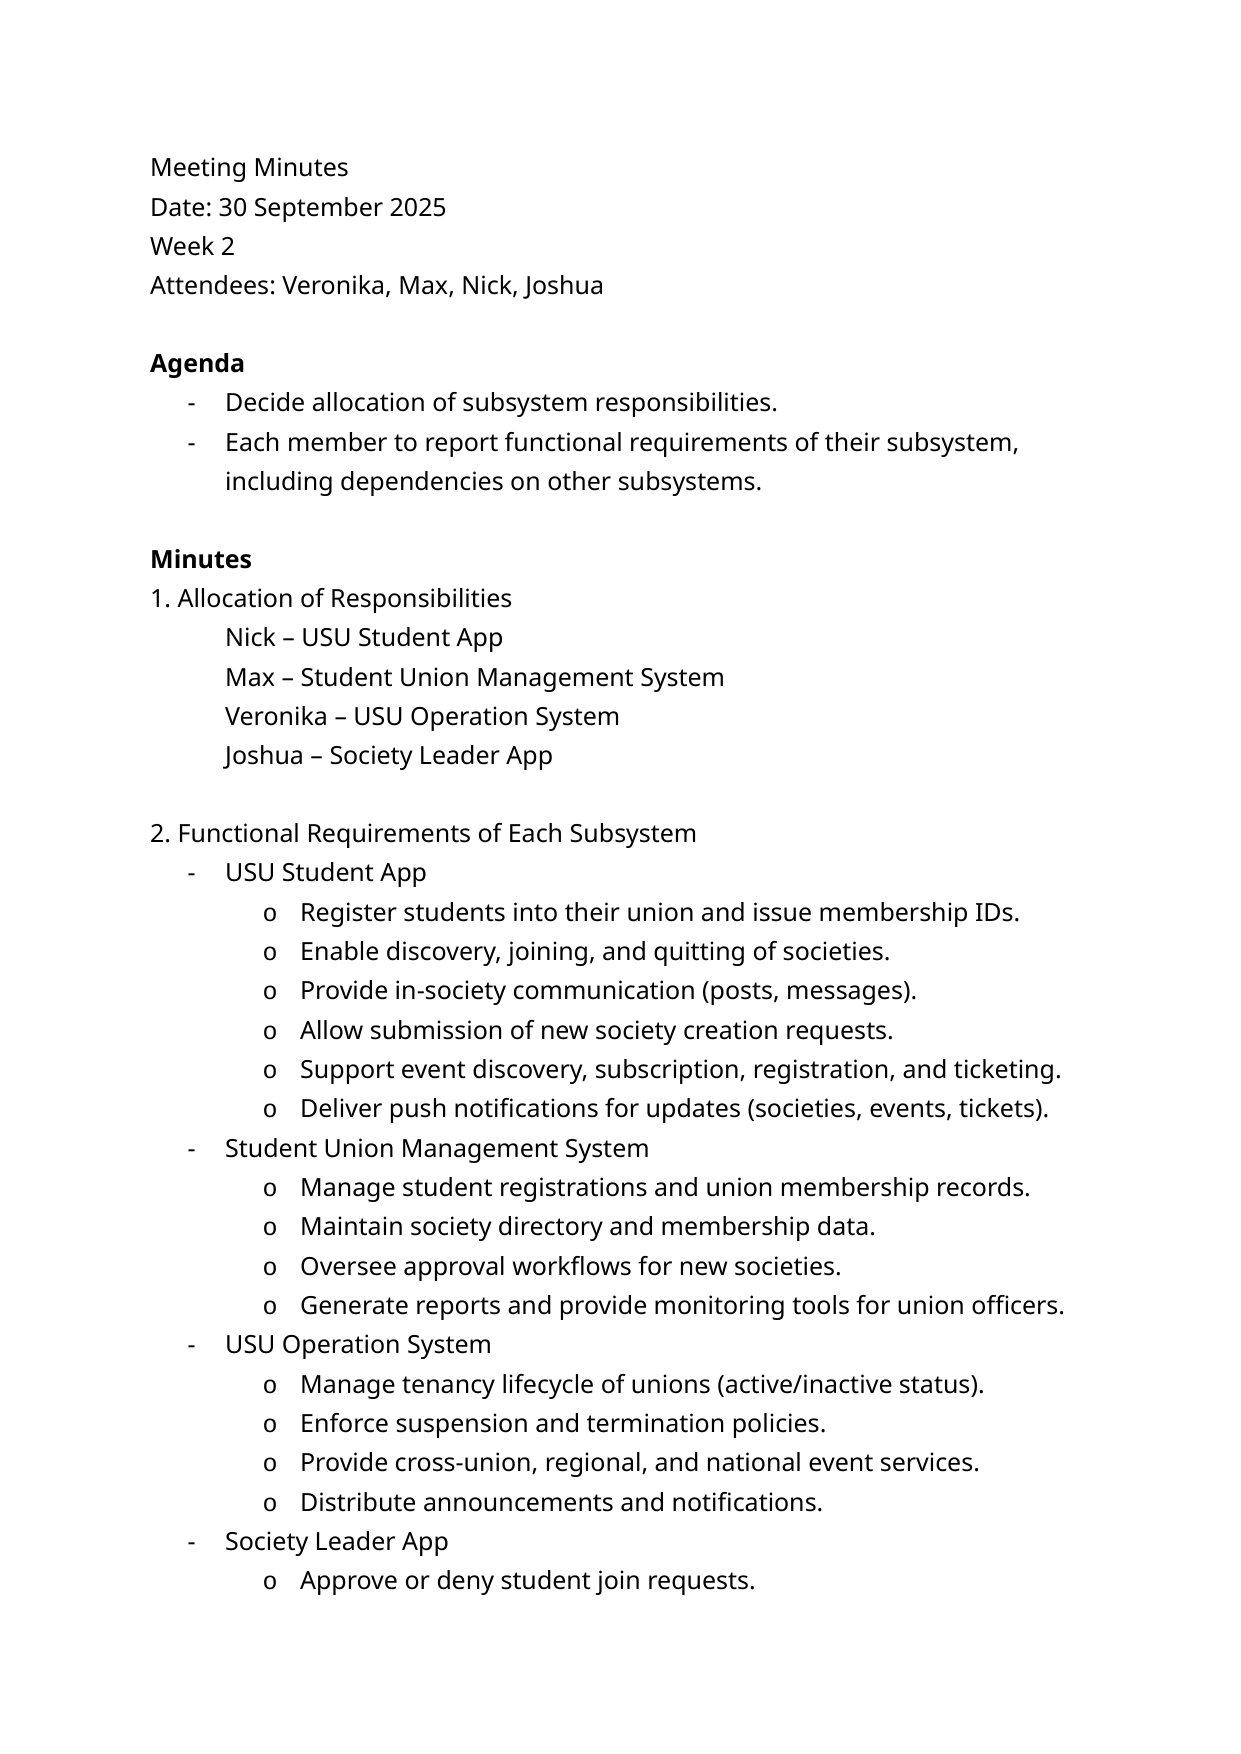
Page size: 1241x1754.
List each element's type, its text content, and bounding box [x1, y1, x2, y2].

text 1. Allocation of Responsibilities [150, 581, 1090, 615]
text Joshua – Society Leader App [150, 737, 1090, 772]
text Max – Student Union Management System [150, 659, 1090, 693]
text Minutes [150, 542, 1090, 576]
list Allow submission of new society creation requests. [262, 1012, 1090, 1047]
list Provide in-society communication (posts, messages). [262, 973, 1090, 1007]
list Support event discovery, subscription, registration, and ticketing. [262, 1052, 1090, 1086]
list Decide allocation of subsystem responsibilities. [187, 385, 1090, 419]
list Enable discovery, joining, and quitting of societies. [262, 933, 1090, 968]
list USU Student App [187, 855, 1090, 889]
list Society Leader App [187, 1524, 1090, 1558]
text Attendees: Veronika, Max, Nick, Joshua [150, 267, 1090, 302]
text 2. Functional Requirements of Each Subsystem [150, 816, 1090, 850]
text Agenda [150, 346, 1090, 380]
text Date: 30 September 2025 [150, 189, 1090, 223]
list Maintain society directory and membership data. [262, 1209, 1090, 1243]
text Week 2 [150, 228, 1090, 262]
list Provide cross-union, regional, and national event services. [262, 1445, 1090, 1479]
list Approve or deny student join requests. [262, 1563, 1090, 1597]
list Deliver push notifications for updates (societies, events, tickets). [262, 1091, 1090, 1125]
list Distribute announcements and notifications. [262, 1484, 1090, 1519]
text Veronika – USU Operation System [150, 698, 1090, 732]
list Oversee approval workflows for new societies. [262, 1248, 1090, 1283]
list Register students into their union and issue membership IDs. [262, 894, 1090, 928]
list Each member to report functional requirements of their subsystem, including dependencies on other subsystems. [187, 424, 1090, 497]
list Manage student registrations and union membership records. [262, 1169, 1090, 1204]
list USU Operation System [187, 1327, 1090, 1361]
list Student Union Management System [187, 1130, 1090, 1164]
text Nick – USU Student App [150, 620, 1090, 654]
list Enforce suspension and termination policies. [262, 1406, 1090, 1440]
list Generate reports and provide monitoring tools for union officers. [262, 1288, 1090, 1322]
list Manage tenancy lifecycle of unions (active/inactive status). [262, 1366, 1090, 1401]
text Meeting Minutes [150, 150, 1090, 184]
